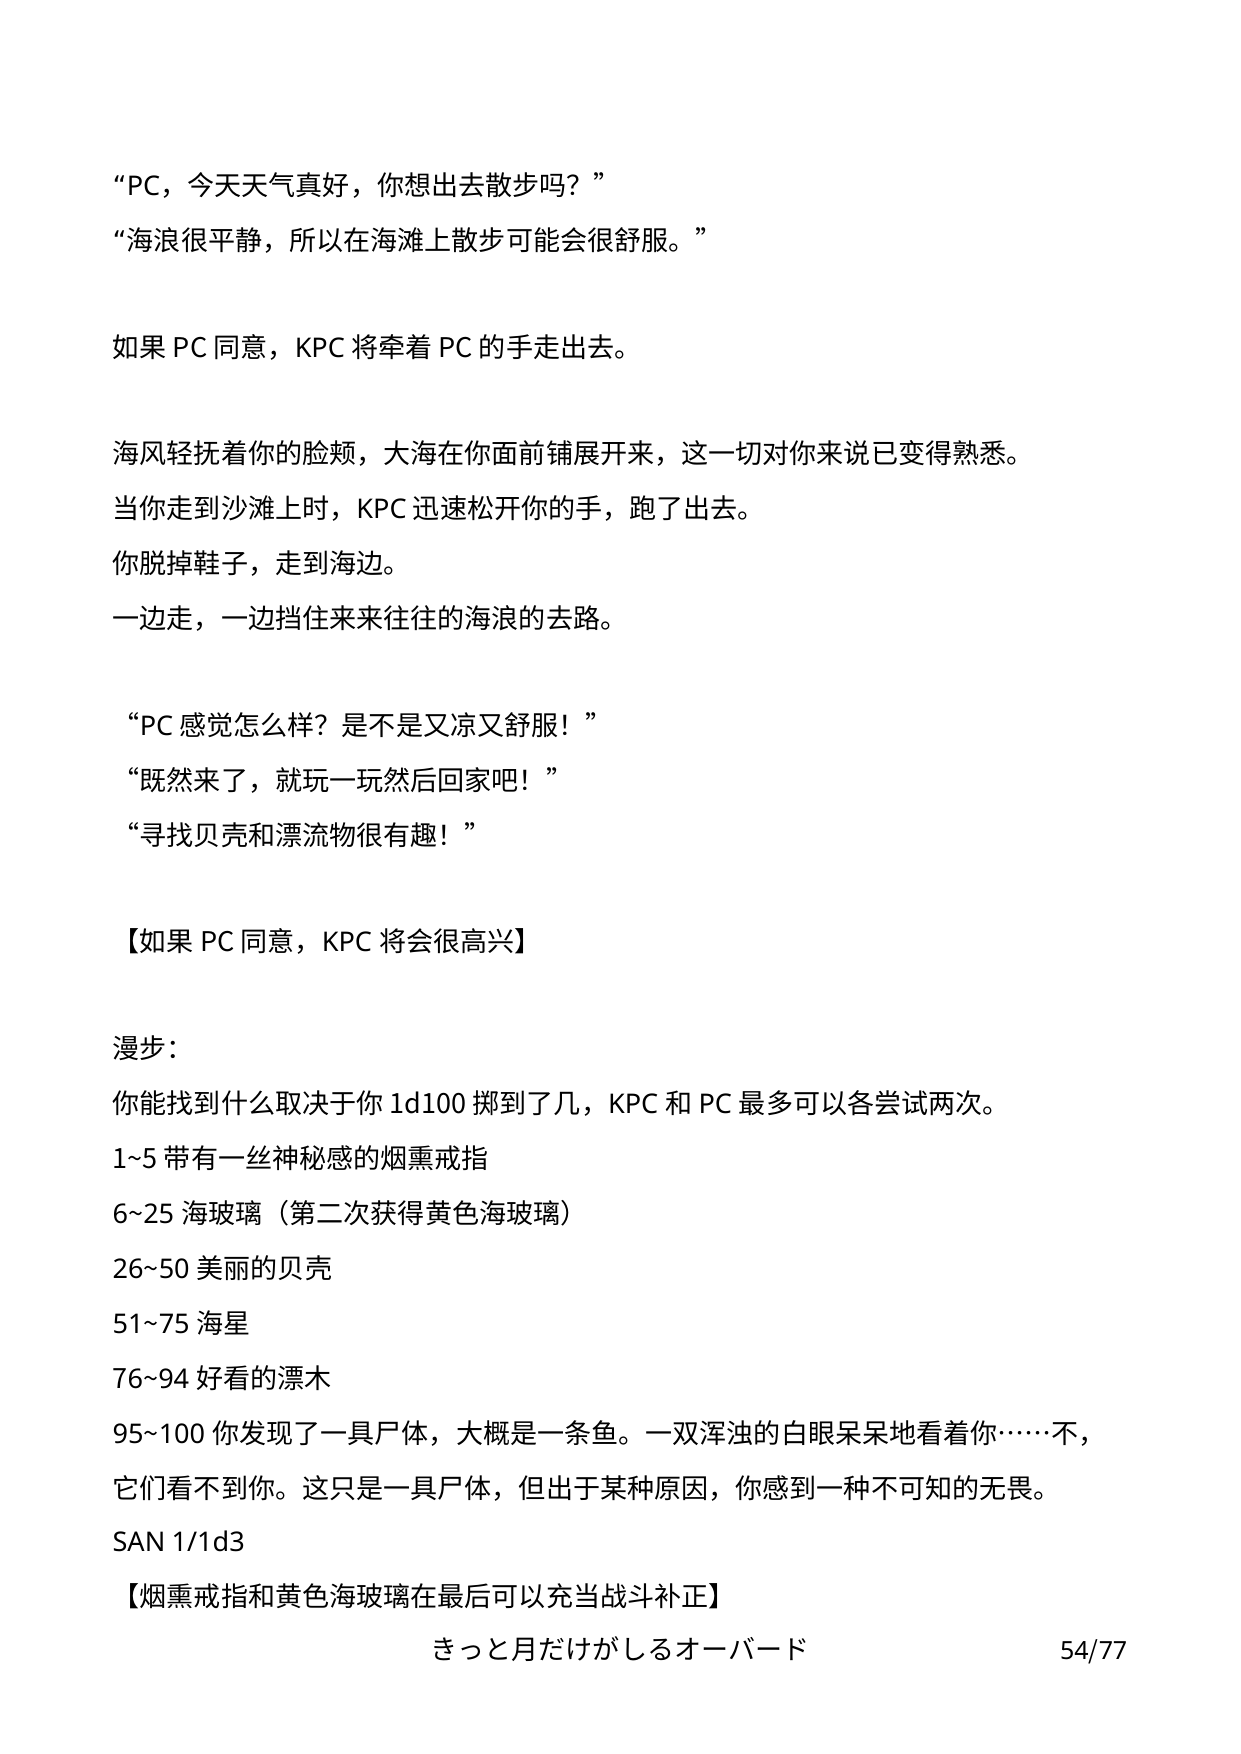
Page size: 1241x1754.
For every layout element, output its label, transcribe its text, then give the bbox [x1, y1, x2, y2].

text “海浪很平静，所以在海滩上散步可能会很舒服。” [112, 219, 1128, 258]
text 1~5 带有一丝神秘感的烟熏戒指 [112, 1137, 1128, 1176]
text “PC，今天天气真好，你想出去散步吗？” [112, 164, 1128, 203]
text 【如果 PC 同意，KPC 将会很高兴】 [112, 920, 1128, 959]
text 当你走到沙滩上时，KPC 迅速松开你的手，跑了出去。 [112, 487, 1128, 527]
text 76~94 好看的漂木 [112, 1357, 1128, 1396]
text 一边走，一边挡住来来往往的海浪的去路。 [112, 597, 1128, 636]
text 【烟熏戒指和黄色海玻璃在最后可以充当战斗补正】 [112, 1574, 1128, 1614]
text 如果 PC 同意，KPC 将牵着 PC 的手走出去。 [112, 326, 1128, 365]
text “既然来了，就玩一玩然后回家吧！” [112, 759, 1128, 798]
text 6~25 海玻璃（第二次获得黄色海玻璃） [112, 1192, 1128, 1231]
text “寻找贝壳和漂流物很有趣！” [112, 814, 1128, 853]
text “PC 感觉怎么样？是不是又凉又舒服！” [112, 704, 1128, 743]
text 海风轻抚着你的脸颊，大海在你面前铺展开来，这一切对你来说已变得熟悉。 [112, 432, 1128, 472]
text 你脱掉鞋子，走到海边。 [112, 542, 1128, 582]
text 95~100 你发现了一具尸体，大概是一条鱼。一双浑浊的白眼呆呆地看着你……不，它们看不到你。这只是一具尸体，但出于某种原因，你感到一种不可知的无畏。 [112, 1412, 1128, 1506]
text 51~75 海星 [112, 1302, 1128, 1341]
text SAN 1/1d3 [112, 1522, 1128, 1559]
text 26~50 美丽的贝壳 [112, 1247, 1128, 1286]
text 你能找到什么取决于你 1d100 掷到了几，KPC 和 PC 最多可以各尝试两次。 [112, 1082, 1128, 1121]
text 漫步： [112, 1027, 1128, 1066]
